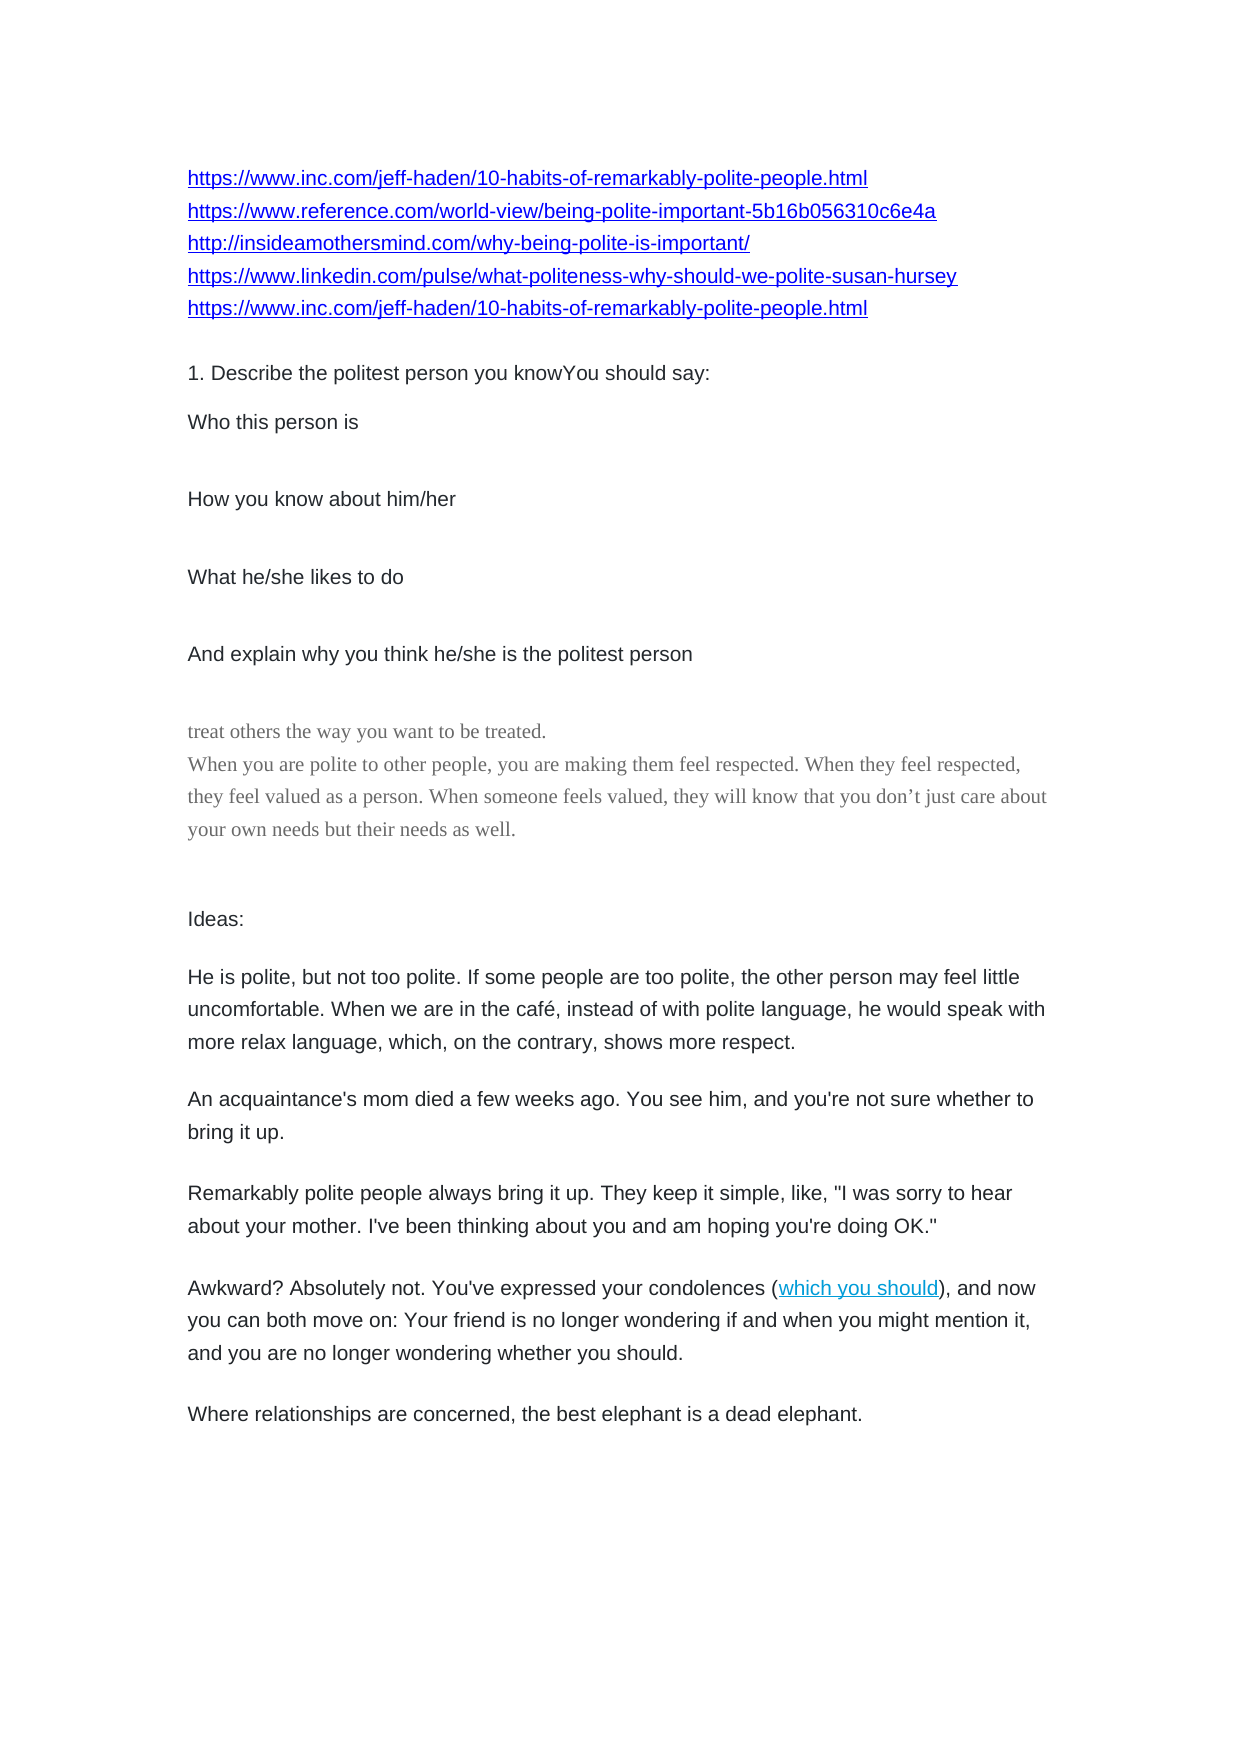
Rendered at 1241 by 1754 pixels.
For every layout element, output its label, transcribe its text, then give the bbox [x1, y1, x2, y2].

text What he/she likes to do [187, 560, 1053, 593]
text https://www.inc.com/jeff-haden/10-habits-of-remarkably-polite-people.html [187, 292, 1053, 324]
text And explain why you think he/she is the politest person [187, 638, 1053, 670]
text When you are polite to other people, you are making them feel respected. When they feel respected, they feel valued as a person. When someone feels valued, they will know that you don’t just care about your own needs but their needs as well. [187, 748, 1053, 845]
text Ideas: [187, 903, 1053, 935]
text 1. Describe the politest person you knowYou should say: [187, 357, 1053, 389]
text https://www.linkedin.com/pulse/what-politeness-why-should-we-polite-susan-hursey [187, 259, 1053, 292]
text https://www.reference.com/world-view/being-polite-important-5b16b056310c6e4a [187, 194, 1053, 227]
text treat others the way you want to be treated. [187, 715, 1053, 748]
text He is polite, but not too polite. If some people are too polite, the other person may feel little uncomfortable. When we are in the café, instead of with polite language, he would speak with more relax language, which, on the contrary, shows more respect. [187, 960, 1053, 1058]
text How you know about him/her [187, 483, 1053, 515]
text https://www.inc.com/jeff-haden/10-habits-of-remarkably-polite-people.html [187, 162, 1053, 194]
text An acquaintance's mom died a few weeks ago. You see him, and you're not sure whether to bring it up. [187, 1083, 1053, 1148]
text Where relationships are concerned, the best elephant is a dead elephant. [187, 1398, 1053, 1430]
text Who this person is [187, 405, 1053, 438]
text http://insideamothersmind.com/why-being-polite-is-important/ [187, 227, 1053, 259]
